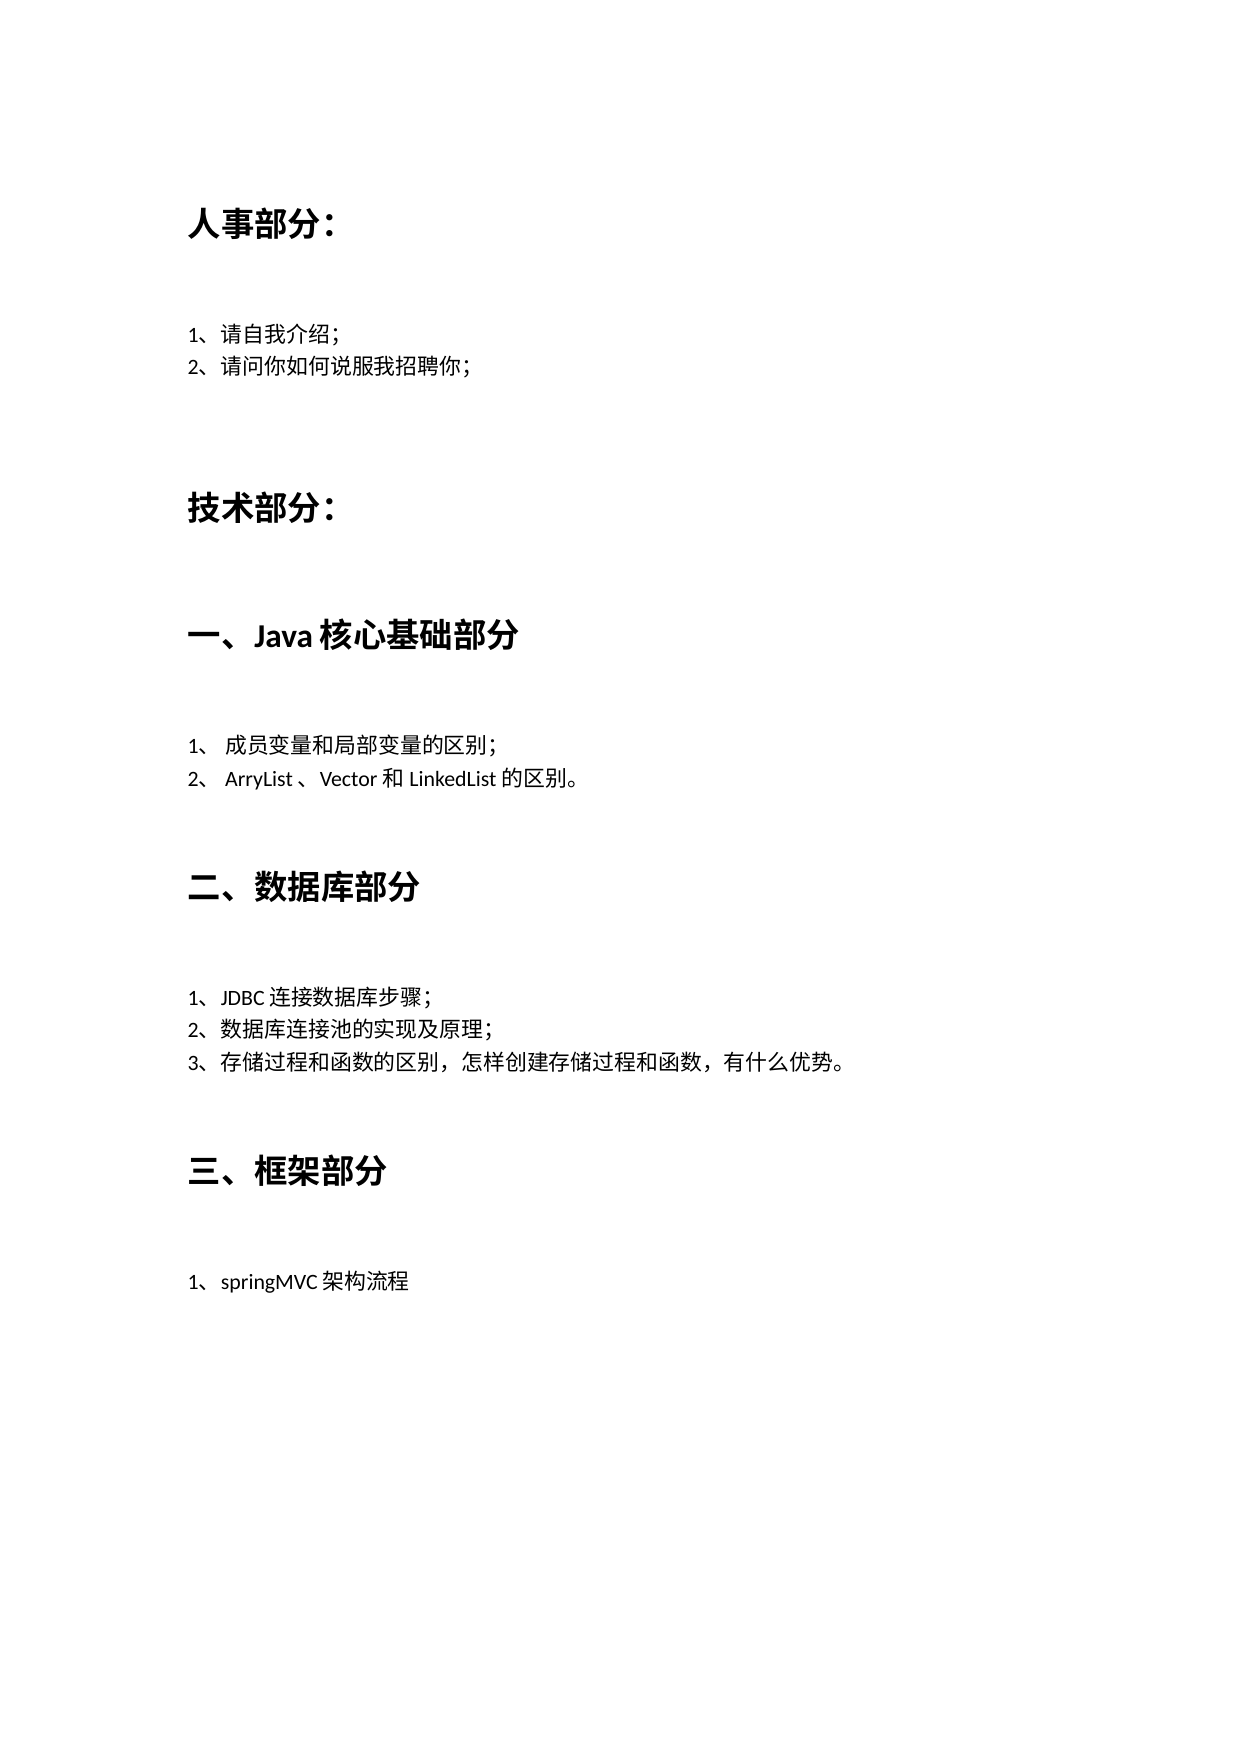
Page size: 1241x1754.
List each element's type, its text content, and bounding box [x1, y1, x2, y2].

text 1、JDBC连接数据库步骤； [187, 979, 1053, 1012]
subtitle 三、框架部分 [187, 1137, 1053, 1202]
subtitle 二、数据库部分 [187, 852, 1053, 917]
subtitle 技术部分： [187, 473, 1053, 538]
text 2、数据库连接池的实现及原理； [187, 1012, 1053, 1044]
list ArryList 、Vector 和 LinkedList 的区别。 [187, 760, 1053, 793]
text 2、请问你如何说服我招聘你； [187, 349, 1053, 381]
text 1、请自我介绍； [187, 316, 1053, 349]
subtitle 一、Java核心基础部分 [187, 601, 1053, 666]
text 3、存储过程和函数的区别，怎样创建存储过程和函数，有什么优势。 [187, 1044, 1053, 1077]
subtitle 人事部分： [187, 189, 1053, 254]
text 1、springMVC架构流程 [187, 1264, 1053, 1296]
list 成员变量和局部变量的区别； [187, 728, 1053, 760]
